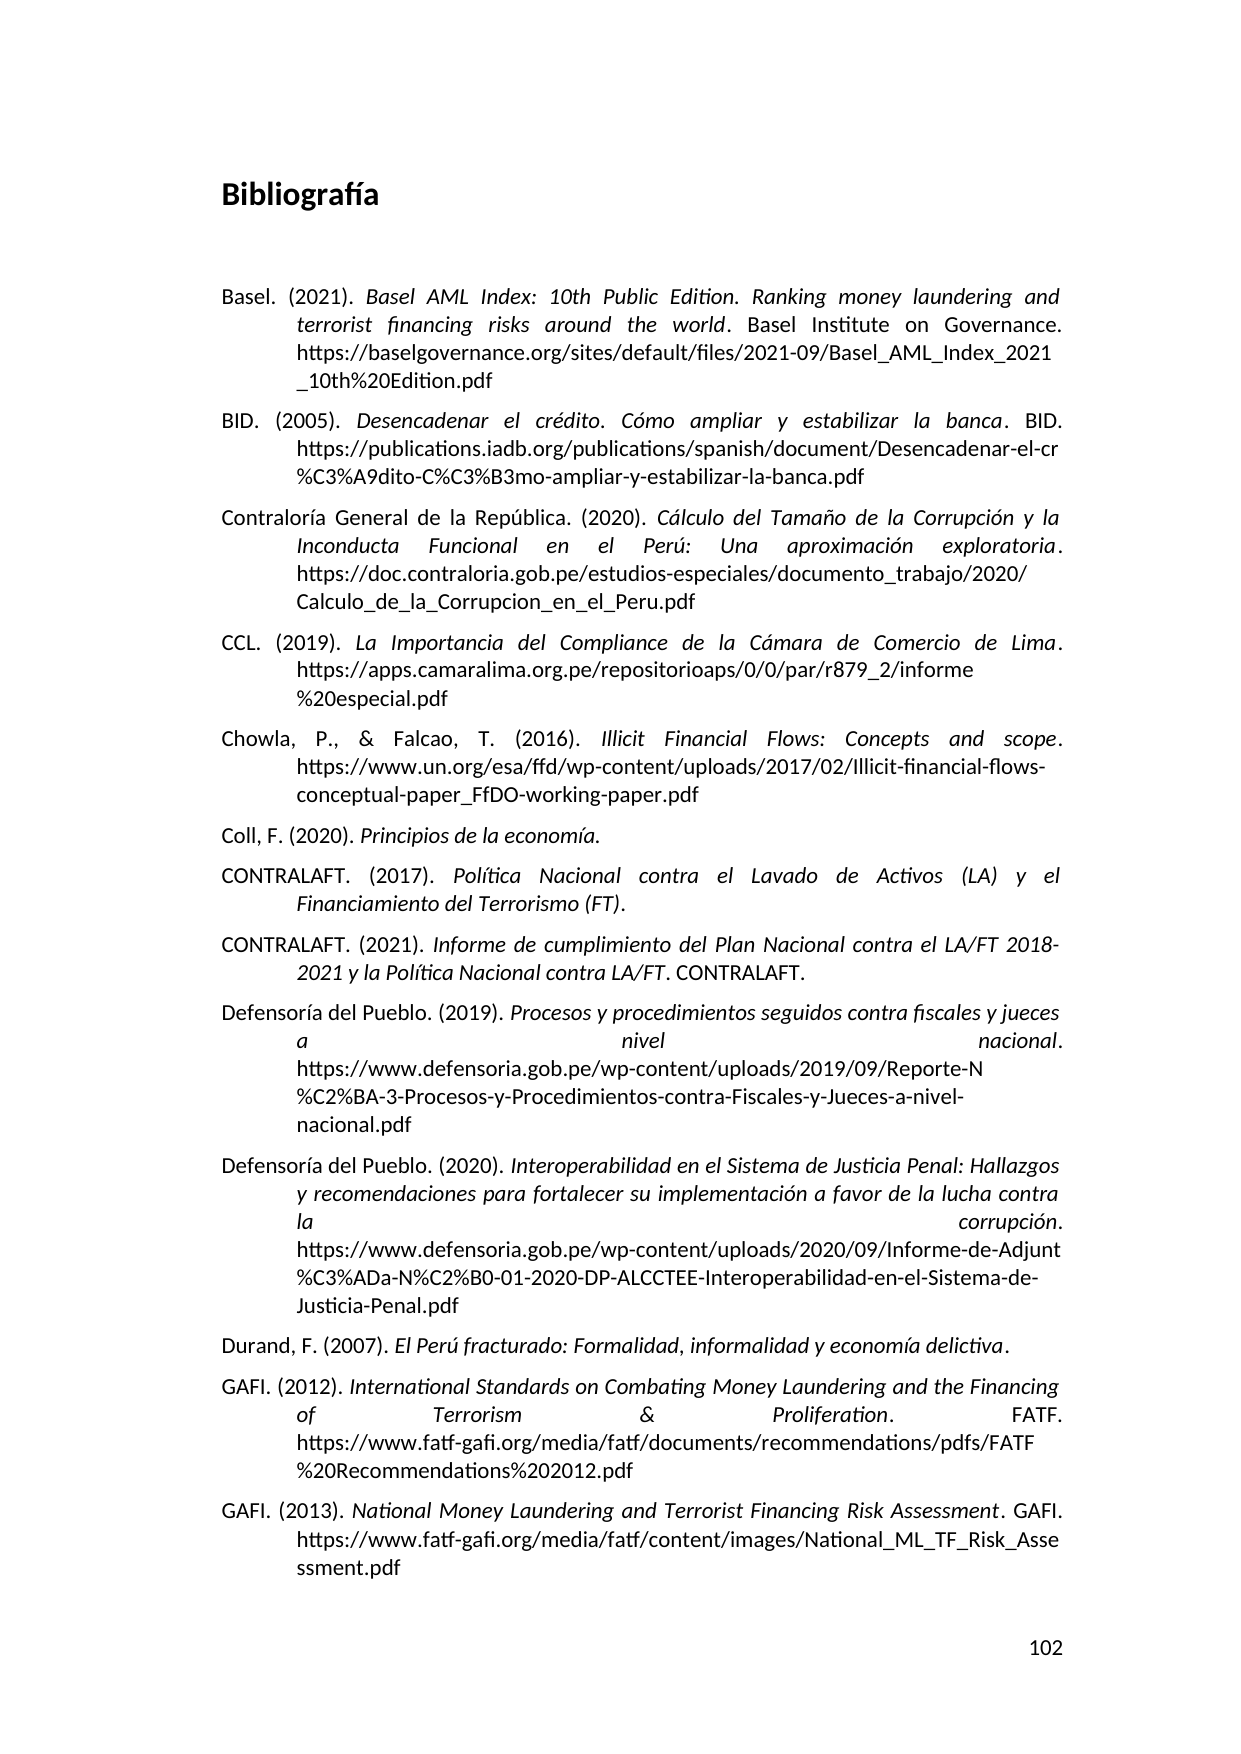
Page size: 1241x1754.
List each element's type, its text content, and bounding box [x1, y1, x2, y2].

text Contraloría General de la República. (2020). Cálculo del Tamaño de la Corrupción y la Inconducta Funcional en el Perú: Una aproximación exploratoria. https://doc.contraloria.gob.pe/estudios-especiales/documento_trabajo/2020/Calculo_de_la_Corrupcion_en_el_Peru.pdf [221, 503, 1063, 615]
text GAFI. (2012). International Standards on Combating Money Laundering and the Financing of Terrorism & Proliferation. FATF. https://www.fatf-gafi.org/media/fatf/documents/recommendations/pdfs/FATF%20Recommendations%202012.pdf [221, 1372, 1063, 1484]
text BID. (2005). Desencadenar el crédito. Cómo ampliar y estabilizar la banca. BID. https://publications.iadb.org/publications/spanish/document/Desencadenar-el-cr%C3%A9dito-C%C3%B3mo-ampliar-y-estabilizar-la-banca.pdf [221, 406, 1063, 491]
text Basel. (2021). Basel AML Index: 10th Public Edition. Ranking money laundering and terrorist financing risks around the world. Basel Institute on Governance. https://baselgovernance.org/sites/default/files/2021-09/Basel_AML_Index_2021_10th%20Edition.pdf [221, 282, 1063, 394]
subtitle Bibliografía [221, 173, 1063, 213]
text Coll, F. (2020). Principios de la economía. [221, 821, 1063, 849]
text Durand, F. (2007). El Perú fracturado: Formalidad, informalidad y economía delictiva. [221, 1332, 1063, 1359]
text CONTRALAFT. (2021). Informe de cumplimiento del Plan Nacional contra el LA/FT 2018-2021 y la Política Nacional contra LA/FT. CONTRALAFT. [221, 930, 1063, 986]
text Defensoría del Pueblo. (2020). Interoperabilidad en el Sistema de Justicia Penal: Hallazgos y recomendaciones para fortalecer su implementación a favor de la lucha contra la corrupción. https://www.defensoria.gob.pe/wp-content/uploads/2020/09/Informe-de-Adjunt%C3%ADa-N%C2%B0-01-2020-DP-ALCCTEE-Interoperabilidad-en-el-Sistema-de-Justicia-Penal.pdf [221, 1151, 1063, 1319]
text CCL. (2019). La Importancia del Compliance de la Cámara de Comercio de Lima. https://apps.camaralima.org.pe/repositorioaps/0/0/par/r879_2/informe%20especial.pdf [221, 628, 1063, 712]
text Defensoría del Pueblo. (2019). Procesos y procedimientos seguidos contra fiscales y jueces a nivel nacional. https://www.defensoria.gob.pe/wp-content/uploads/2019/09/Reporte-N%C2%BA-3-Procesos-y-Procedimientos-contra-Fiscales-y-Jueces-a-nivel-nacional.pdf [221, 998, 1063, 1138]
text CONTRALAFT. (2017). Política Nacional contra el Lavado de Activos (LA) y el Financiamiento del Terrorismo (FT). [221, 861, 1063, 917]
text Chowla, P., & Falcao, T. (2016). Illicit Financial Flows: Concepts and scope. https://www.un.org/esa/ffd/wp-content/uploads/2017/02/Illicit-financial-flows-conceptual-paper_FfDO-working-paper.pdf [221, 724, 1063, 808]
text GAFI. (2013). National Money Laundering and Terrorist Financing Risk Assessment. GAFI. https://www.fatf-gafi.org/media/fatf/content/images/National_ML_TF_Risk_Assessment.pdf [221, 1497, 1063, 1581]
